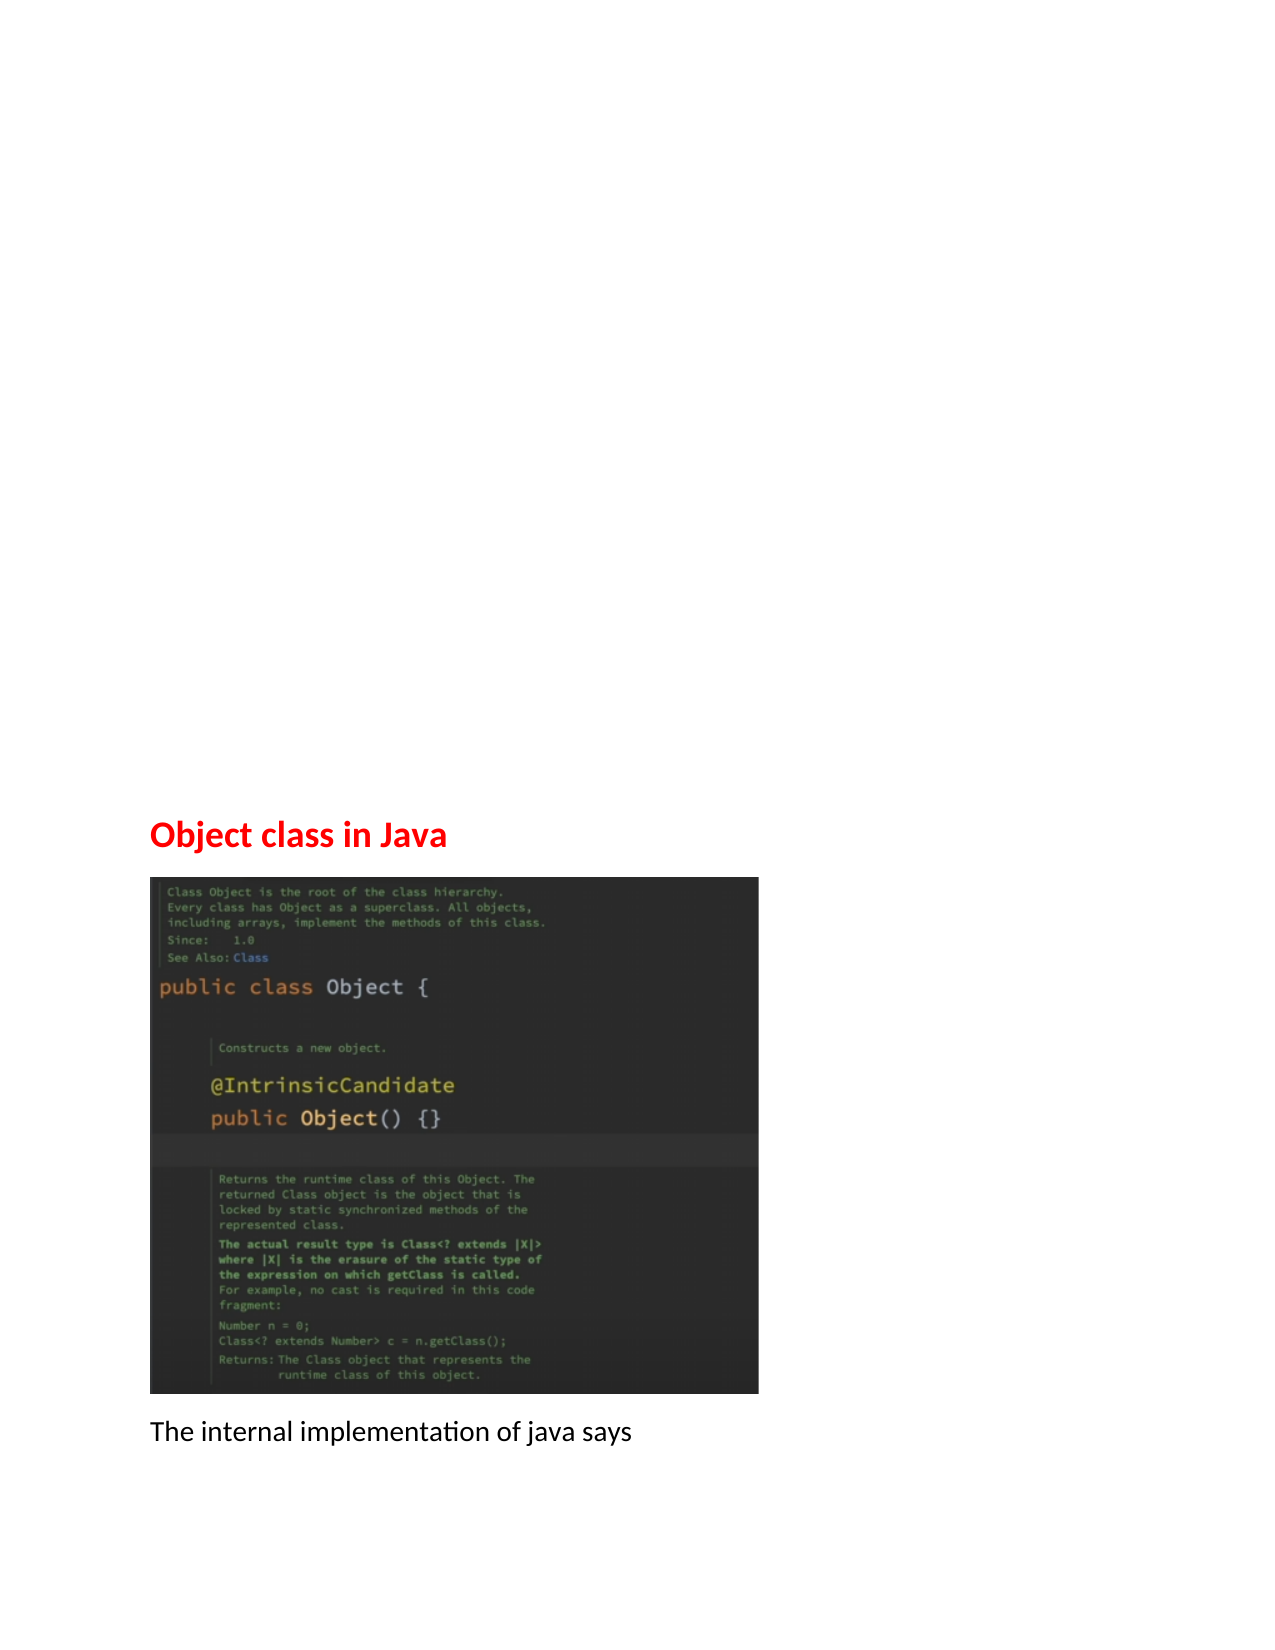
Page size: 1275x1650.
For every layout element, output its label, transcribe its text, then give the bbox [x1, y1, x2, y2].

picture [150, 877, 759, 1394]
text Object class in Java [150, 811, 1125, 857]
text The internal implementation of java says [150, 1413, 1125, 1448]
